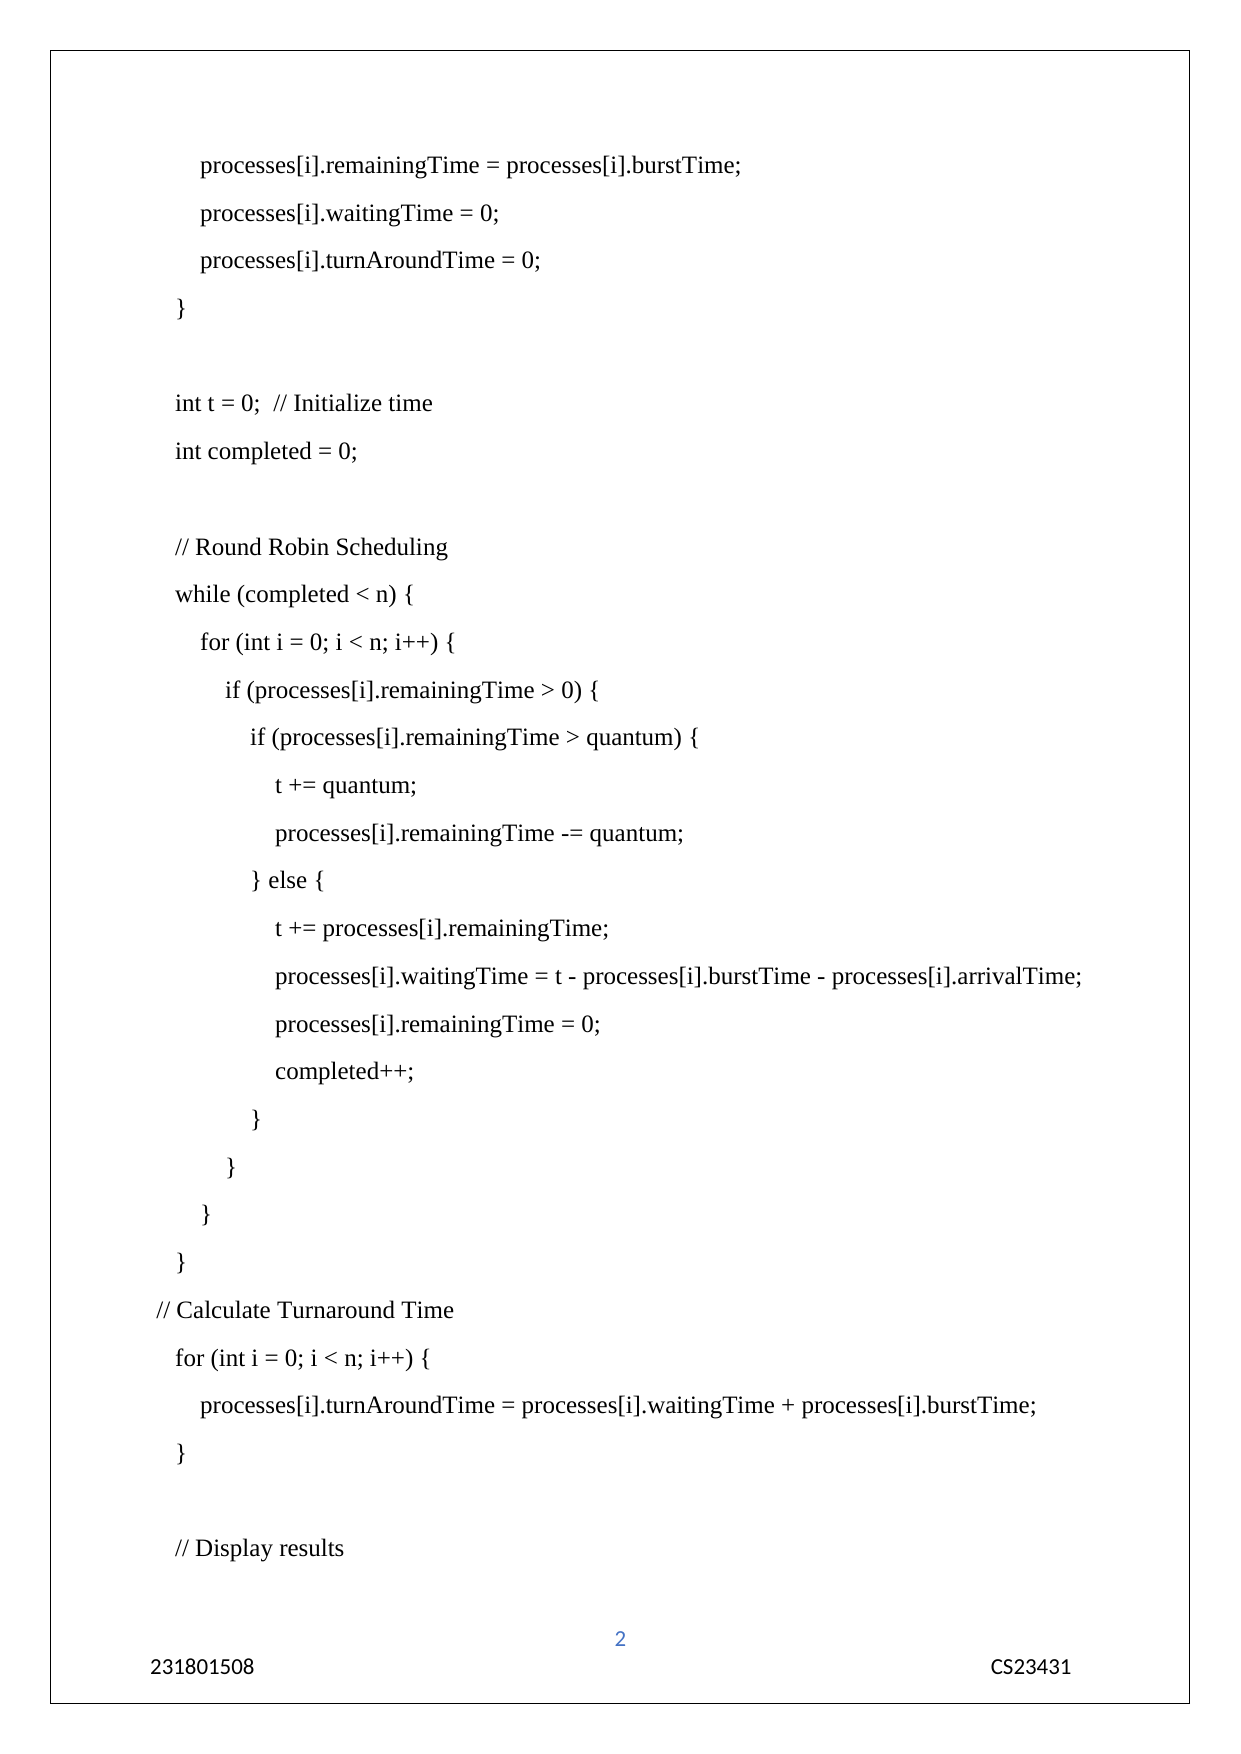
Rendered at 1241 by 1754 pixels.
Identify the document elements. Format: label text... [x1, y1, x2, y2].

text t += quantum; [150, 770, 1090, 799]
text } [150, 1438, 1090, 1467]
text processes[i].waitingTime = t - processes[i].burstTime - processes[i].arrivalTime; [150, 961, 1090, 990]
text for (int i = 0; i < n; i++) { [150, 1343, 1090, 1371]
text processes[i].waitingTime = 0; [150, 198, 1090, 226]
text processes[i].remainingTime -= quantum; [150, 818, 1090, 847]
text if (processes[i].remainingTime > 0) { [150, 675, 1090, 703]
text while (completed < n) { [150, 579, 1090, 608]
text for (int i = 0; i < n; i++) { [150, 627, 1090, 656]
text } [150, 1247, 1090, 1276]
text } [150, 1199, 1090, 1228]
text } [150, 1152, 1090, 1181]
text } else { [150, 866, 1090, 894]
text } [150, 1104, 1090, 1133]
text // Calculate Turnaround Time [150, 1295, 1090, 1324]
text int t = 0; // Initialize time [150, 388, 1090, 417]
text completed++; [150, 1056, 1090, 1085]
text // Round Robin Scheduling [150, 532, 1090, 560]
text int completed = 0; [150, 436, 1090, 465]
text // Display results [150, 1533, 1090, 1562]
text processes[i].remainingTime = processes[i].burstTime; [150, 150, 1090, 179]
text if (processes[i].remainingTime > quantum) { [150, 722, 1090, 751]
text } [150, 293, 1090, 322]
text processes[i].turnAroundTime = 0; [150, 245, 1090, 274]
text processes[i].remainingTime = 0; [150, 1009, 1090, 1037]
text t += processes[i].remainingTime; [150, 913, 1090, 942]
text processes[i].turnAroundTime = processes[i].waitingTime + processes[i].burstTime; [150, 1390, 1090, 1419]
